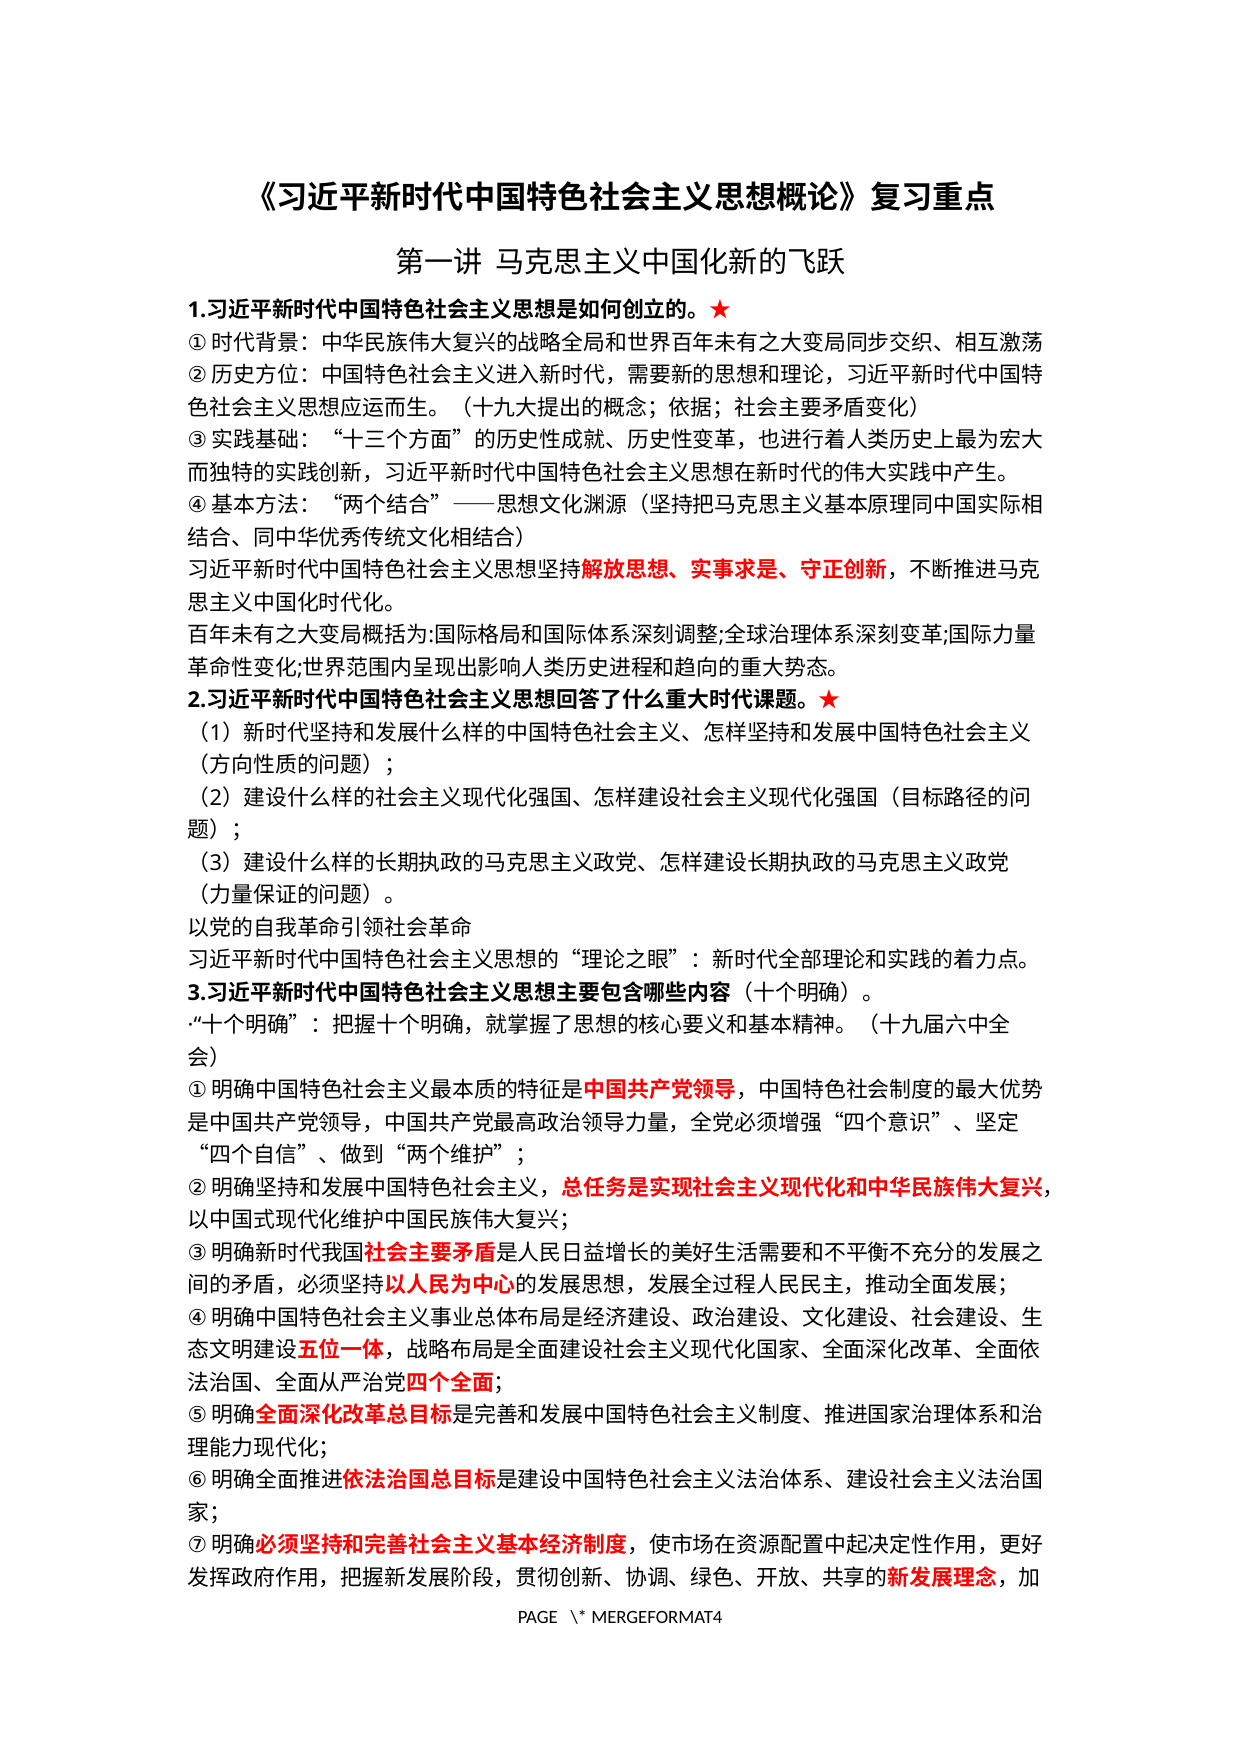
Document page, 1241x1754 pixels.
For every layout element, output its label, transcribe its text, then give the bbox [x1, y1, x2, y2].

text 习近平新时代中国特色社会主义思想坚持解放思想、实事求是、守正创新，不断推进马克思主义中国化时代化。 [187, 552, 1053, 617]
text 习近平新时代中国特色社会主义思想的“理论之眼”：新时代全部理论和实践的着力点。 [187, 942, 1053, 974]
text ③实践基础：“十三个方面”的历史性成就、历史性变革，也进行着人类历史上最为宏大而独特的实践创新，习近平新时代中国特色社会主义思想在新时代的伟大实践中产生。 [187, 422, 1053, 487]
text 3.习近平新时代中国特色社会主义思想主要包含哪些内容（十个明确）。 [187, 974, 1053, 1007]
text 以党的自我革命引领社会革命 [187, 909, 1053, 942]
text ②历史方位：中国特色社会主义进入新时代，需要新的思想和理论，习近平新时代中国特色社会主义思想应运而生。（十九大提出的概念；依据；社会主要矛盾变化） [187, 357, 1053, 422]
text 2.习近平新时代中国特色社会主义思想回答了什么重大时代课题。★ [187, 682, 1053, 714]
text （3）建设什么样的长期执政的马克思主义政党、怎样建设长期执政的马克思主义政党（力量保证的问题）。 [187, 844, 1053, 909]
text ①明确中国特色社会主义最本质的特征是中国共产党领导，中国特色社会制度的最大优势是中国共产党领导，中国共产党最高政治领导力量，全党必须增强“四个意识”、坚定“四个自信”、做到“两个维护”； [187, 1072, 1053, 1169]
text （1）新时代坚持和发展什么样的中国特色社会主义、怎样坚持和发展中国特色社会主义（方向性质的问题）； [187, 714, 1053, 779]
text ⑤明确全面深化改革总目标是完善和发展中国特色社会主义制度、推进国家治理体系和治理能力现代化； [187, 1397, 1053, 1462]
text ⑥明确全面推进依法治国总目标是建设中国特色社会主义法治体系、建设社会主义法治国家； [187, 1462, 1053, 1527]
text ·“十个明确”：把握十个明确，就掌握了思想的核心要义和基本精神。（十九届六中全会） [187, 1007, 1053, 1072]
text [187, 1527, 1053, 1592]
text ③明确新时代我国社会主要矛盾是人民日益增长的美好生活需要和不平衡不充分的发展之间的矛盾，必须坚持以人民为中心的发展思想，发展全过程人民民主，推动全面发展； [187, 1234, 1053, 1299]
text ②明确坚持和发展中国特色社会主义，总任务是实现社会主义现代化和中华民族伟大复兴，以中国式现代化维护中国民族伟大复兴； [187, 1169, 1053, 1234]
text （2）建设什么样的社会主义现代化强国、怎样建设社会主义现代化强国（目标路径的问题）； [187, 779, 1053, 844]
text 1.习近平新时代中国特色社会主义思想是如何创立的。★ [187, 292, 1053, 324]
text ④基本方法：“两个结合”——思想文化渊源（坚持把马克思主义基本原理同中国实际相结合、同中华优秀传统文化相结合） [187, 487, 1053, 552]
text ④明确中国特色社会主义事业总体布局是经济建设、政治建设、文化建设、社会建设、生态文明建设五位一体，战略布局是全面建设社会主义现代化国家、全面深化改革、全面依法治国、全面从严治党四个全面； [187, 1299, 1053, 1397]
text 百年未有之大变局概括为:国际格局和国际体系深刻调整;全球治理体系深刻变革;国际力量革命性变化;世界范围内呈现出影响人类历史进程和趋向的重大势态。 [187, 617, 1053, 682]
text 《习近平新时代中国特色社会主义思想概论》复习重点 [187, 162, 1053, 227]
text 第一讲 马克思主义中国化新的飞跃 [187, 227, 1053, 292]
text ①时代背景：中华民族伟大复兴的战略全局和世界百年未有之大变局同步交织、相互激荡 [187, 324, 1053, 357]
